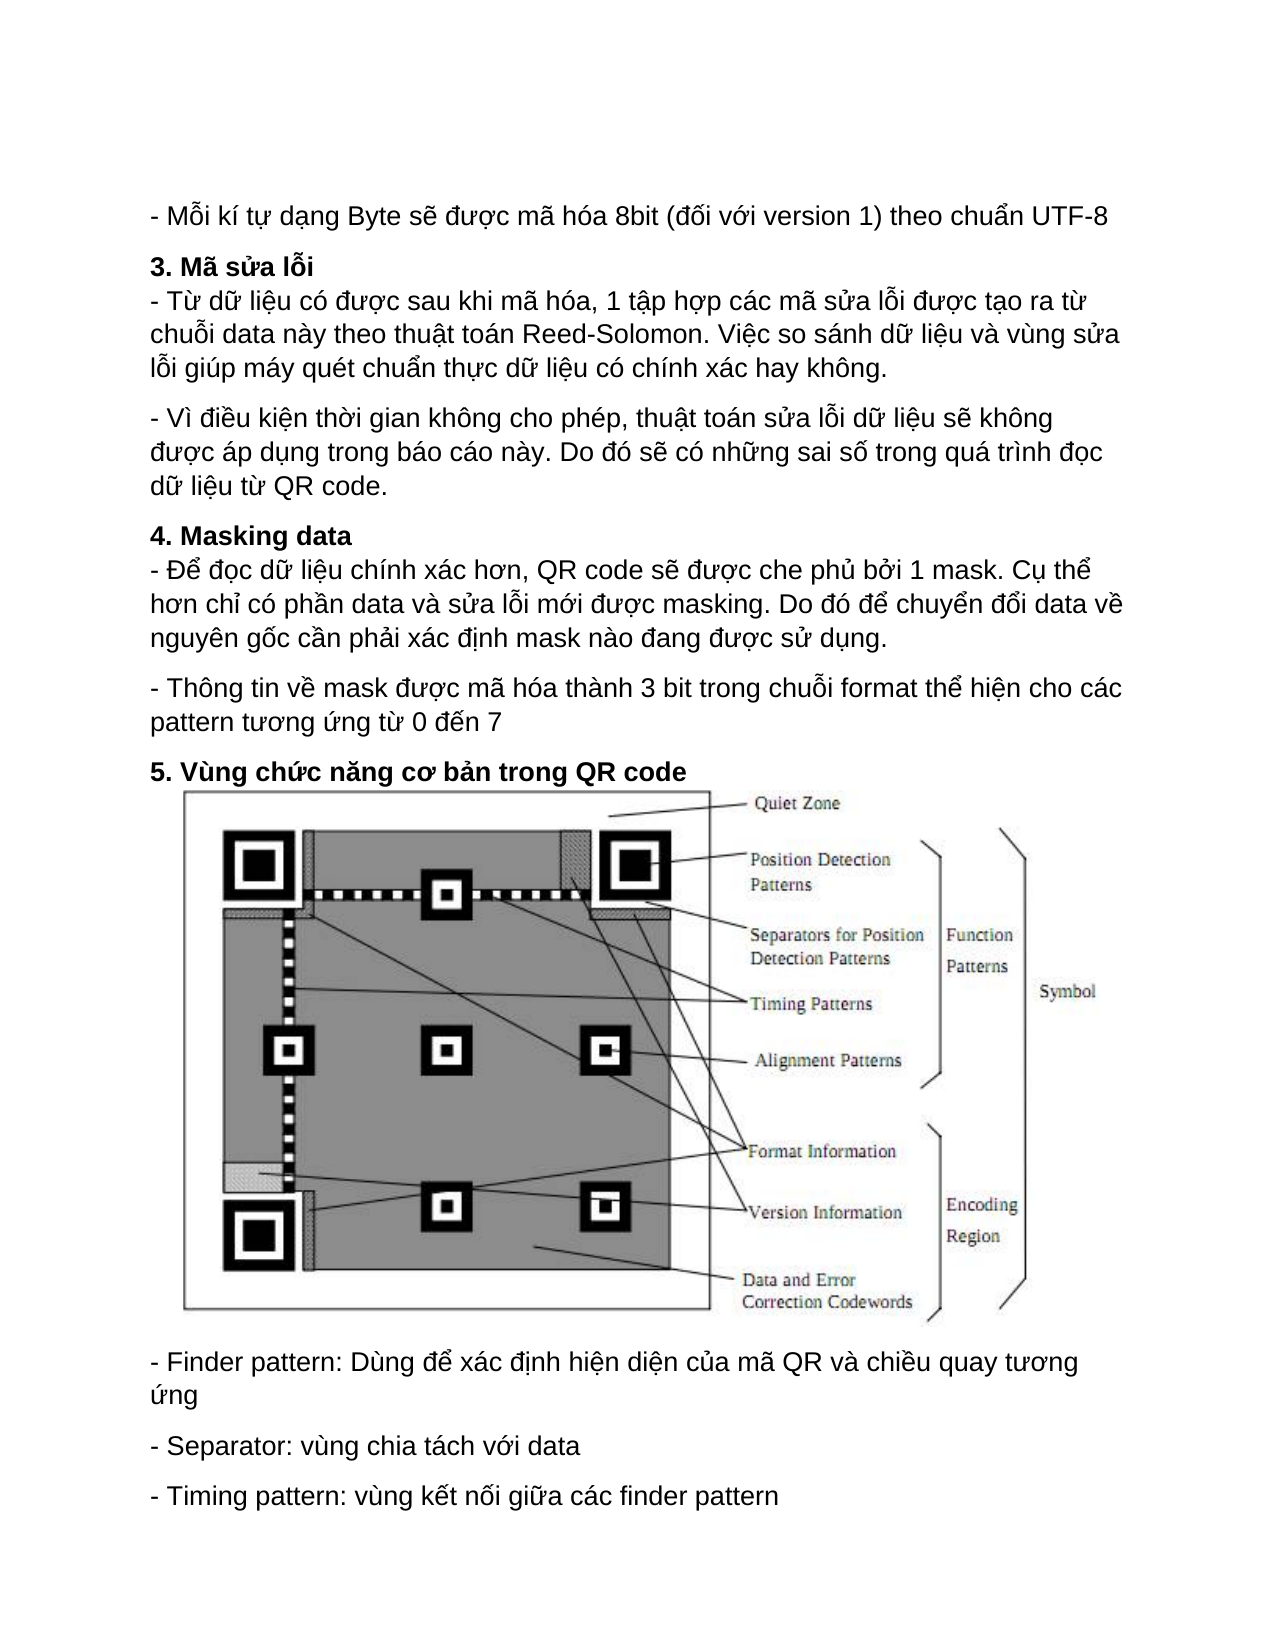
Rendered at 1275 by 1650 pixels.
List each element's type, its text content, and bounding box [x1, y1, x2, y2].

text - Vì điều kiện thời gian không cho phép, thuật toán sửa lỗi dữ liệu sẽ không được áp dụng trong báo cáo này. Do đó sẽ có những sai số trong quá trình đọc dữ liệu từ QR code. [150, 402, 1125, 501]
picture [182, 790, 1100, 1327]
subtitle 3. Mã sửa lỗi [150, 251, 1125, 282]
subtitle 5. Vùng chức năng cơ bản trong QR code [150, 756, 1125, 787]
subtitle 4. Masking data [150, 520, 1125, 552]
text - Timing pattern: vùng kết nối giữa các finder pattern [150, 1480, 1125, 1511]
text - Finder pattern: Dùng để xác định hiện diện của mã QR và chiều quay tương ứng [150, 1346, 1125, 1411]
text - Separator: vùng chia tách với data [150, 1430, 1125, 1461]
text - Để đọc dữ liệu chính xác hơn, QR code sẽ được che phủ bởi 1 mask. Cụ thể hơn chỉ có phần data và sửa lỗi mới được masking. Do đó để chuyển đổi data về nguyên gốc cần phải xác định mask nào đang được sử dụng. [150, 554, 1125, 653]
text - Mỗi kí tự dạng Byte sẽ được mã hóa 8bit (đối với version 1) theo chuẩn UTF-8 [150, 200, 1125, 232]
text - Thông tin về mask được mã hóa thành 3 bit trong chuỗi format thể hiện cho các pattern tương ứng từ 0 đến 7 [150, 672, 1125, 737]
text - Từ dữ liệu có được sau khi mã hóa, 1 tập hợp các mã sửa lỗi được tạo ra từ chuỗi data này theo thuật toán Reed-Solomon. Việc so sánh dữ liệu và vùng sửa lỗi giúp máy quét chuẩn thực dữ liệu có chính xác hay không. [150, 284, 1125, 383]
